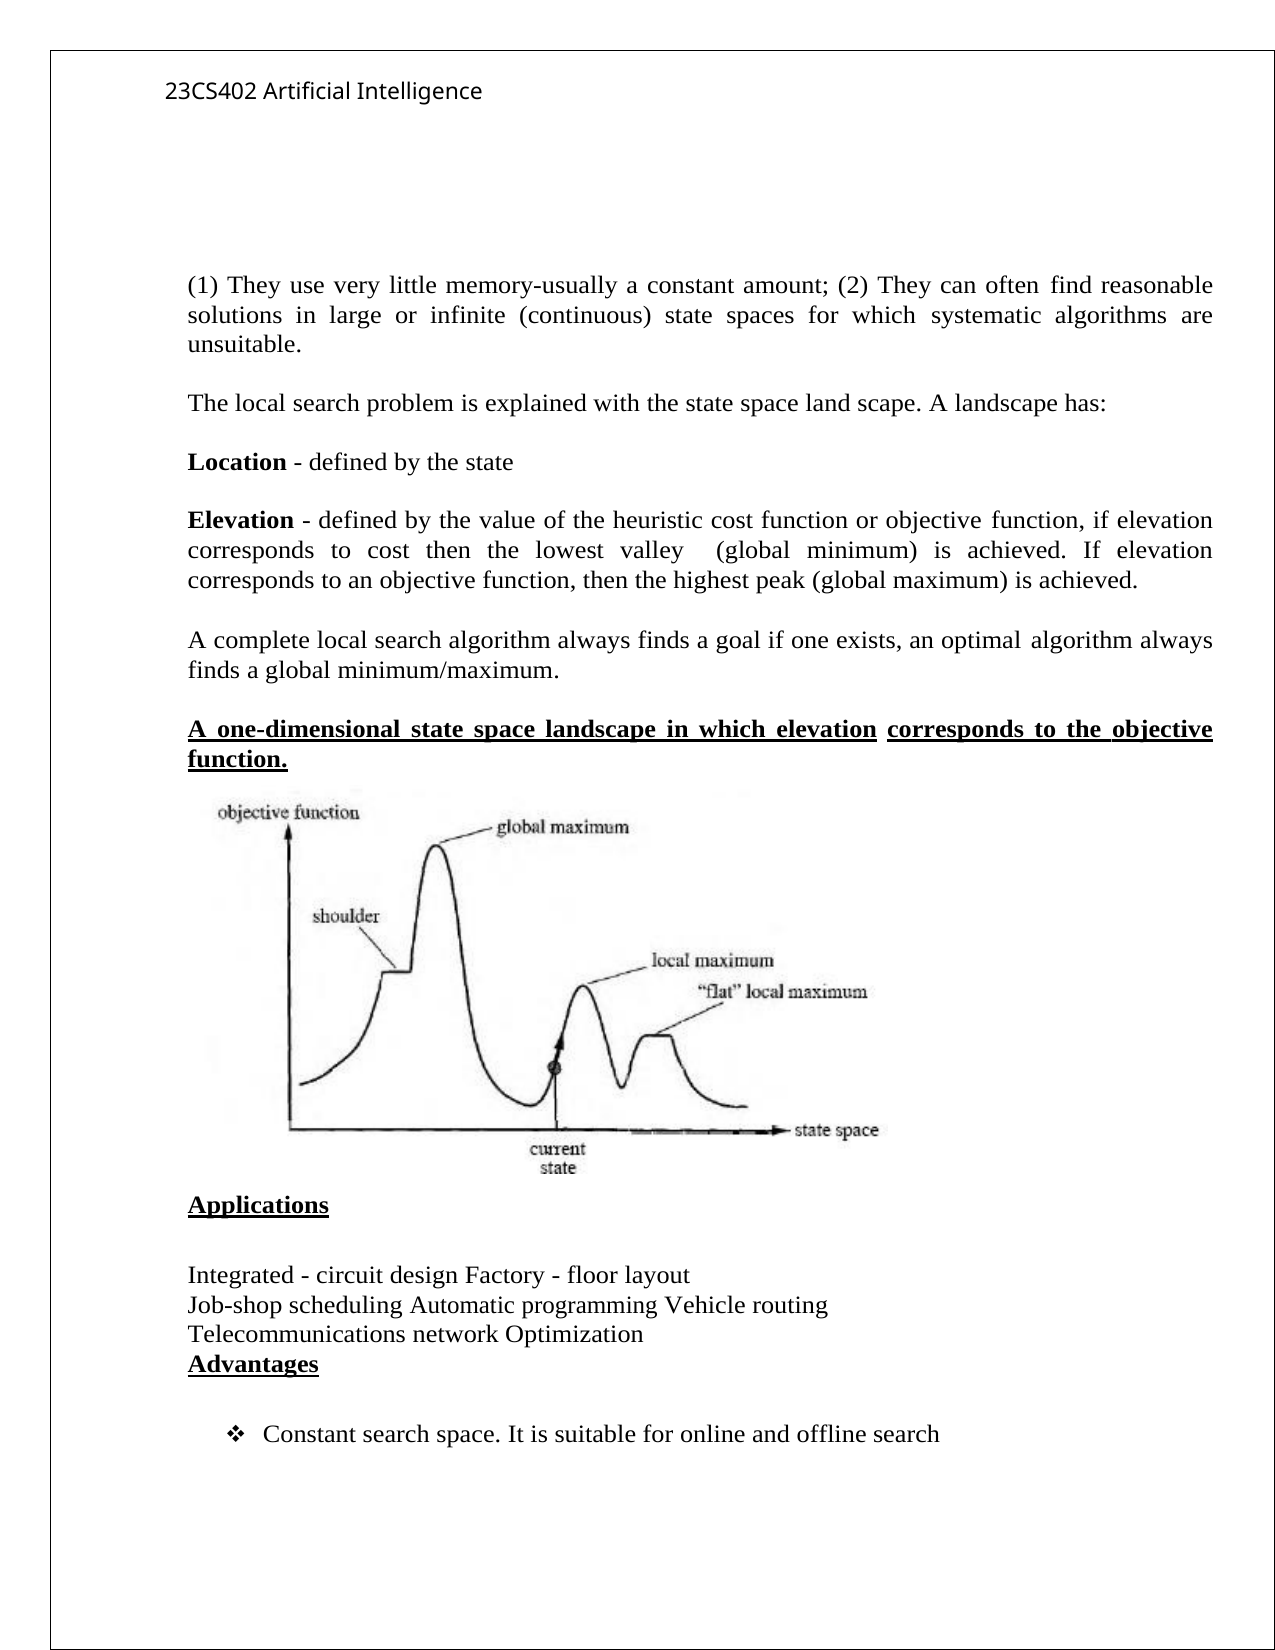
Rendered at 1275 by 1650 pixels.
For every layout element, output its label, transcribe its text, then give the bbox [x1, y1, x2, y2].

text (1) They use very little memory-usually a constant amount; (2) They can often find reasonable solutions in large or infinite (continuous) state spaces for which systematic algorithms are unsuitable. [187, 270, 1213, 358]
text A complete local search algorithm always finds a goal if one exists, an optimal algorithm always finds a global minimum/maximum. [187, 625, 1213, 684]
list Constant search space. It is suitable for online and offline search [225, 1419, 1213, 1448]
subtitle Advantages [187, 1349, 1213, 1378]
text Elevation - defined by the value of the heuristic cost function or objective function, if elevation corresponds to cost then the lowest valley (global minimum) is achieved. If elevation corresponds to an objective function, then the highest peak (global maximum) is achieved. [187, 505, 1213, 594]
text Job-shop scheduling Automatic programming Vehicle routing [187, 1290, 1213, 1319]
text Telecommunications network Optimization [187, 1320, 1213, 1348]
picture [200, 785, 888, 1174]
text The local search problem is explained with the state space land scape. A landscape has: [187, 388, 1213, 417]
text Integrated - circuit design Factory - floor layout [187, 1260, 1213, 1289]
subtitle A one-dimensional state space landscape in which elevation corresponds to the objective function. [187, 714, 1213, 773]
text Location - defined by the state [187, 447, 1213, 476]
